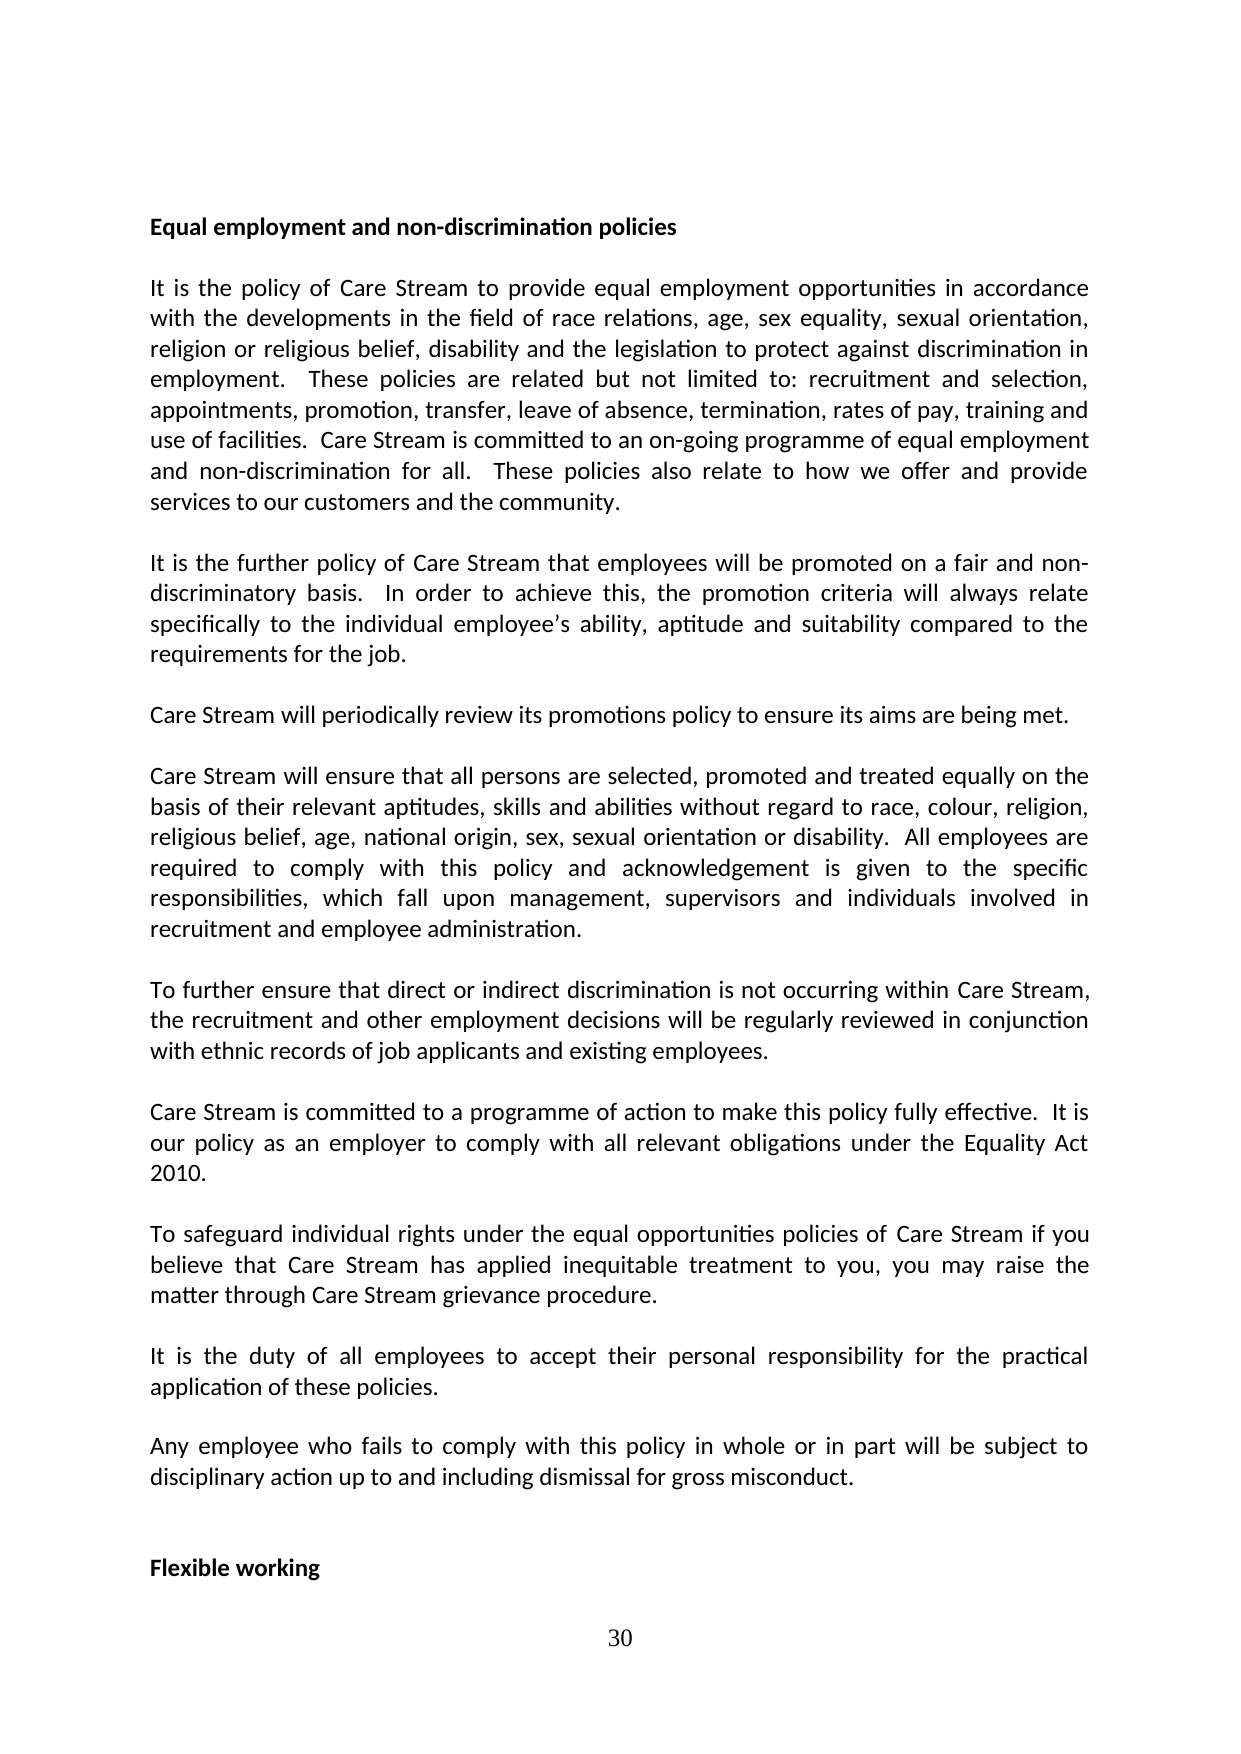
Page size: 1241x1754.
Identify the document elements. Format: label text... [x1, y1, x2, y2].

text It is the further policy of Care Stream that employees will be promoted on a fair and non-discriminatory basis. In order to achieve this, the promotion criteria will always relate specifically to the individual employee’s ability, aptitude and suitability compared to the requirements for the job. [150, 547, 1090, 669]
text It is the policy of Care Stream to provide equal employment opportunities in accordance with the developments in the field of race relations, age, sex equality, sexual orientation, religion or religious belief, disability and the legislation to protect against discrimination in employment. These policies are related but not limited to: recruitment and selection, appointments, promotion, transfer, leave of absence, termination, rates of pay, training and use of facilities. Care Stream is committed to an on-going programme of equal employment and non-discrimination for all. These policies also relate to how we offer and provide services to our customers and the community. [150, 272, 1090, 516]
text Equal employment and non-discrimination policies [150, 211, 1090, 242]
text Care Stream will ensure that all persons are selected, promoted and treated equally on the basis of their relevant aptitudes, skills and abilities without regard to race, colour, religion, religious belief, age, national origin, sex, sexual orientation or disability. All employees are required to comply with this policy and acknowledgement is given to the specific responsibilities, which fall upon management, supervisors and individuals involved in recruitment and employee administration. [150, 760, 1090, 943]
text Flexible working [150, 1552, 1090, 1583]
text Care Stream is committed to a programme of action to make this policy fully effective. It is our policy as an employer to comply with all relevant obligations under the Equality Act 2010. [150, 1096, 1090, 1188]
text Any employee who fails to comply with this policy in whole or in part will be subject to disciplinary action up to and including dismissal for gross misconduct. [150, 1430, 1090, 1491]
text Care Stream will periodically review its promotions policy to ensure its aims are being met. [150, 699, 1090, 730]
text To safeguard individual rights under the equal opportunities policies of Care Stream if you believe that Care Stream has applied inequitable treatment to you, you may raise the matter through Care Stream grievance procedure. [150, 1218, 1090, 1310]
text It is the duty of all employees to accept their personal responsibility for the practical application of these policies. [150, 1340, 1090, 1401]
text To further ensure that direct or indirect discrimination is not occurring within Care Stream, the recruitment and other employment decisions will be regularly reviewed in conjunction with ethnic records of job applicants and existing employees. [150, 974, 1090, 1066]
